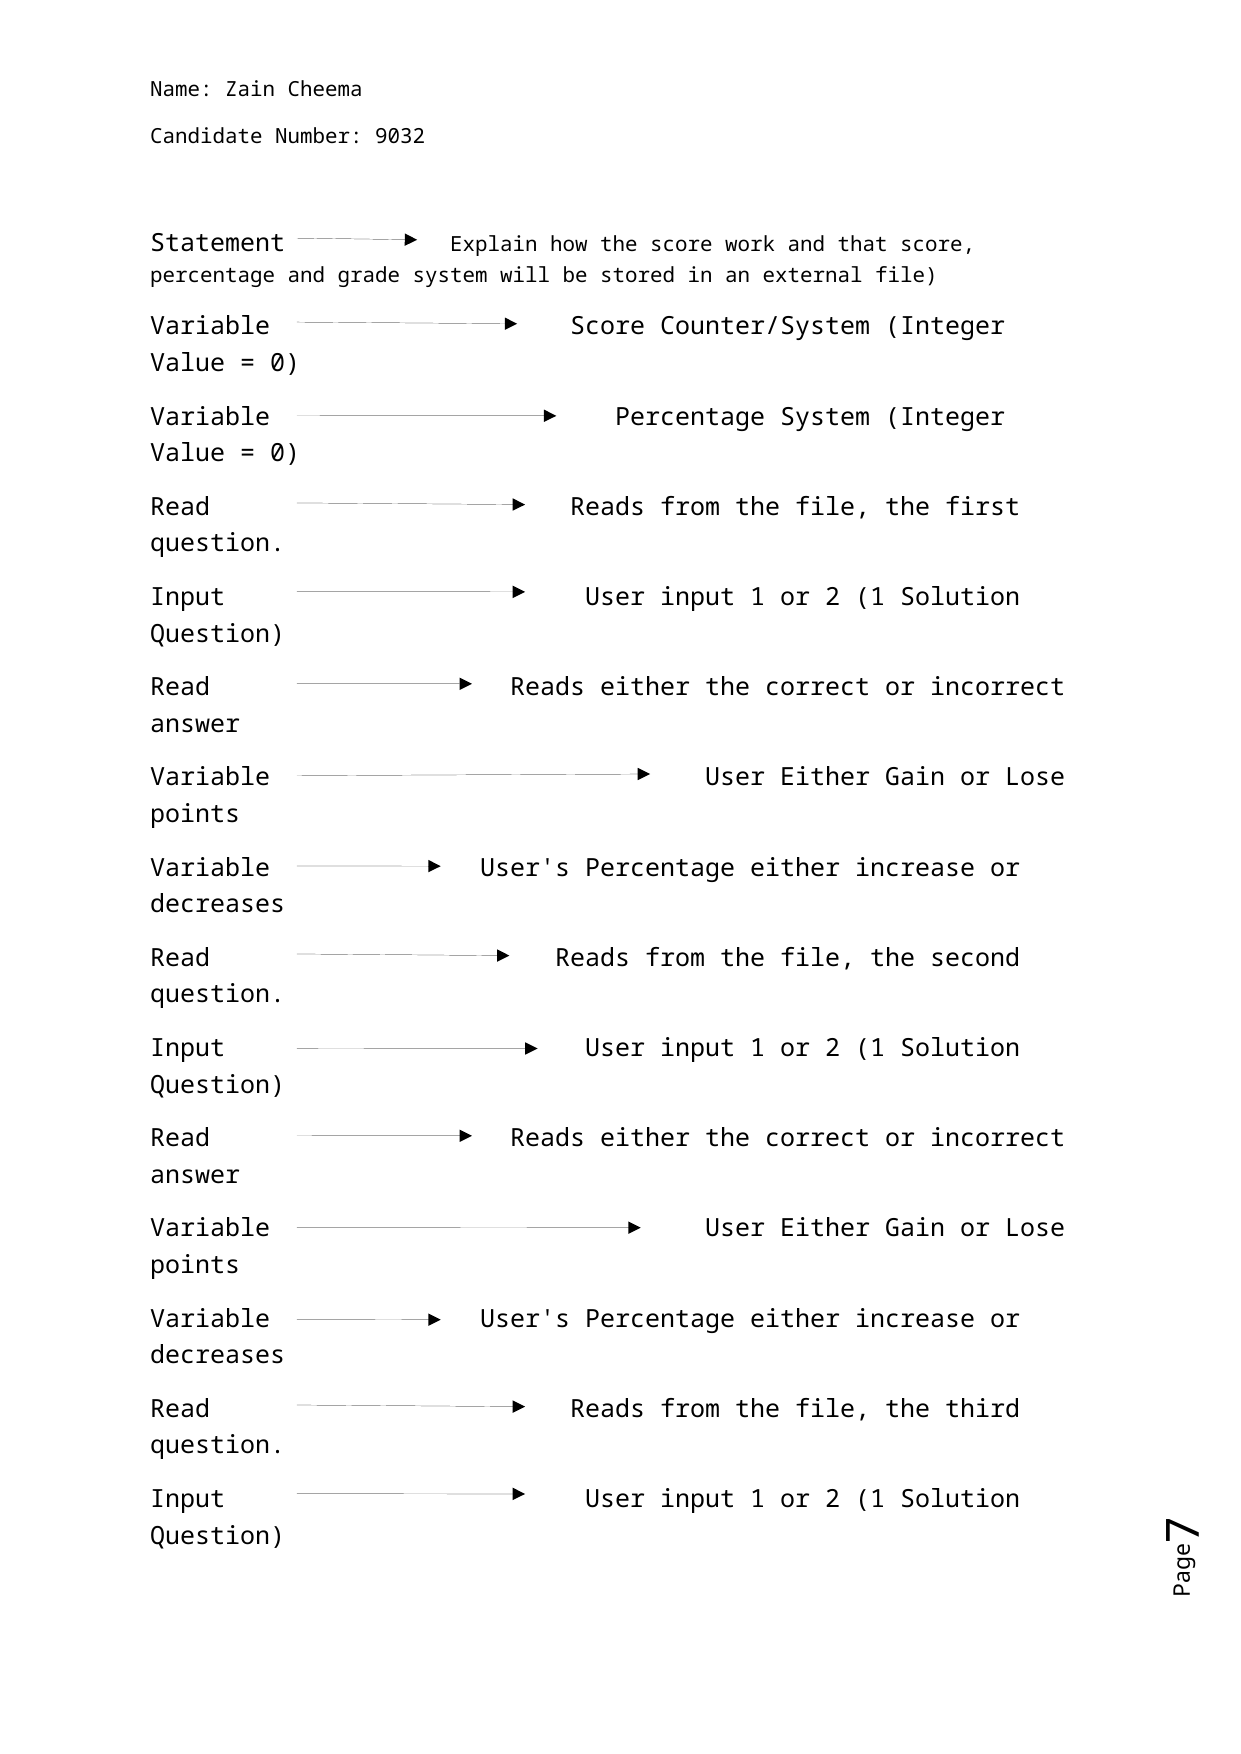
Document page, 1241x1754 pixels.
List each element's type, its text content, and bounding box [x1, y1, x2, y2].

text Read Reads from the file, the third question. [150, 1390, 1090, 1461]
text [150, 1300, 1090, 1371]
text Input User input 1 or 2 (1 Solution Question) [150, 1481, 1090, 1551]
text Read Reads from the file, the second question. [150, 939, 1090, 1010]
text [150, 1210, 1090, 1281]
text Statement Explain how the score work and that score, percentage and grade system will be stored in an external file) [150, 224, 1090, 289]
text Read Reads either the correct or incorrect answer [150, 1120, 1090, 1191]
text Input User input 1 or 2 (1 Solution Question) [150, 578, 1090, 649]
text Read Reads from the file, the first question. [150, 488, 1090, 559]
text Variable User's Percentage either increase or decreases [150, 849, 1090, 920]
text Input User input 1 or 2 (1 Solution Question) [150, 1029, 1090, 1100]
text Variable Percentage System (Integer Value = 0) [150, 398, 1090, 469]
text Variable User Either Gain or Lose points [150, 759, 1090, 830]
text Read Reads either the correct or incorrect answer [150, 669, 1090, 739]
text Variable Score Counter/System (Integer Value = 0) [150, 308, 1090, 379]
